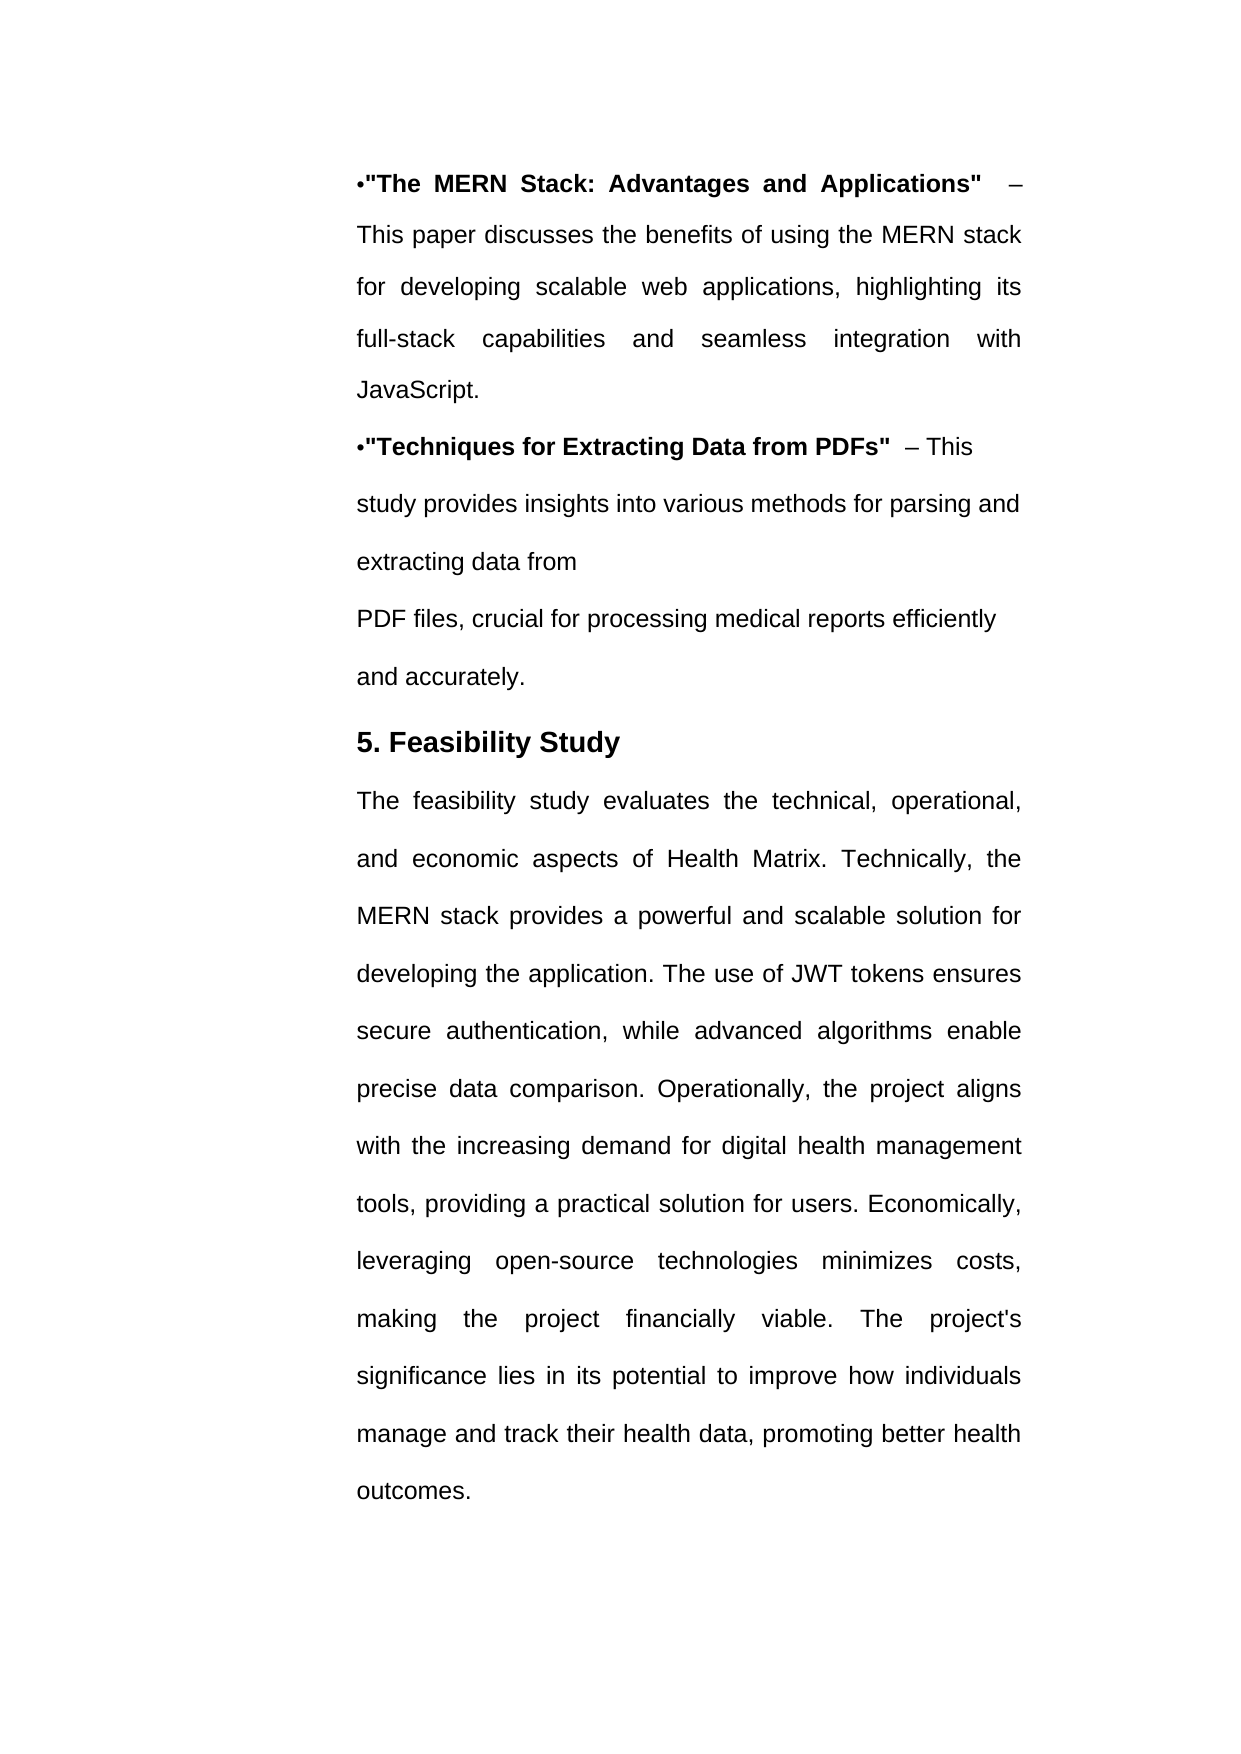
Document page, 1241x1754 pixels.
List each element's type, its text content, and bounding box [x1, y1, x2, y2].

text •"The MERN Stack: Advantages and Applications" – This paper discusses the benefits of using the MERN stack for developing scalable web applications, highlighting its full-stack capabilities and seamless integration with JavaScript. [356, 151, 1023, 409]
text The feasibility study evaluates the technical, operational, and economic aspects of Health Matrix. Technically, the MERN stack provides a powerful and scalable solution for developing the application. The use of JWT tokens ensures secure authentication, while advanced algorithms enable precise data comparison. Operationally, the project aligns with the increasing demand for digital health management tools, providing a practical solution for users. Economically, leveraging open-source technologies minimizes costs, making the project financially viable. The project's significance lies in its potential to improve how individuals manage and track their health data, promoting better health outcomes. [356, 764, 1023, 1511]
text •"Techniques for Extracting Data from PDFs" – This study provides insights into various methods for parsing and extracting data from PDF files, crucial for processing medical reports efficiently and accurately. [356, 409, 1030, 697]
text 5. Feasibility Study [356, 726, 1090, 759]
